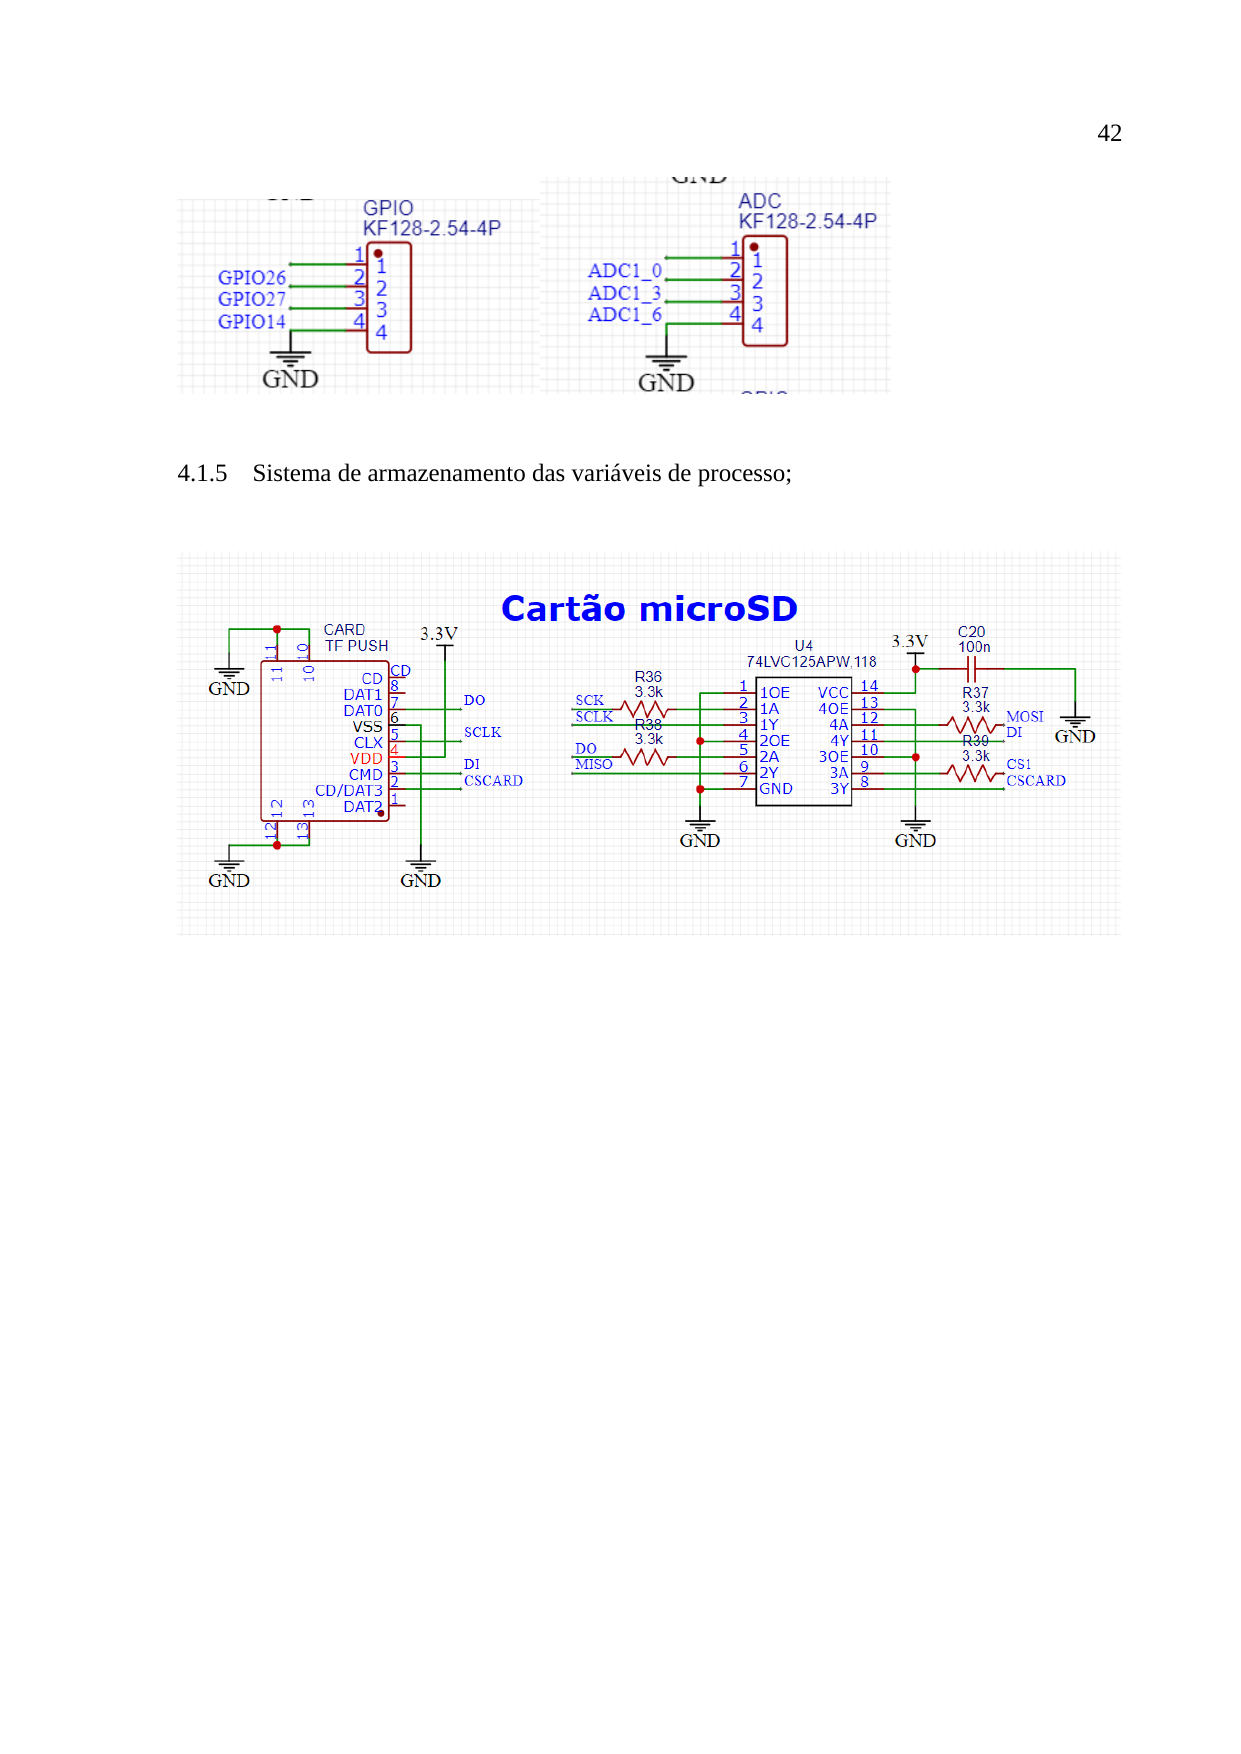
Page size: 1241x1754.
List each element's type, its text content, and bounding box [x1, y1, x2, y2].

subtitle Sistema de armazenamento das variáveis de processo; [177, 458, 1122, 487]
picture [177, 177, 891, 394]
picture [177, 551, 1122, 936]
